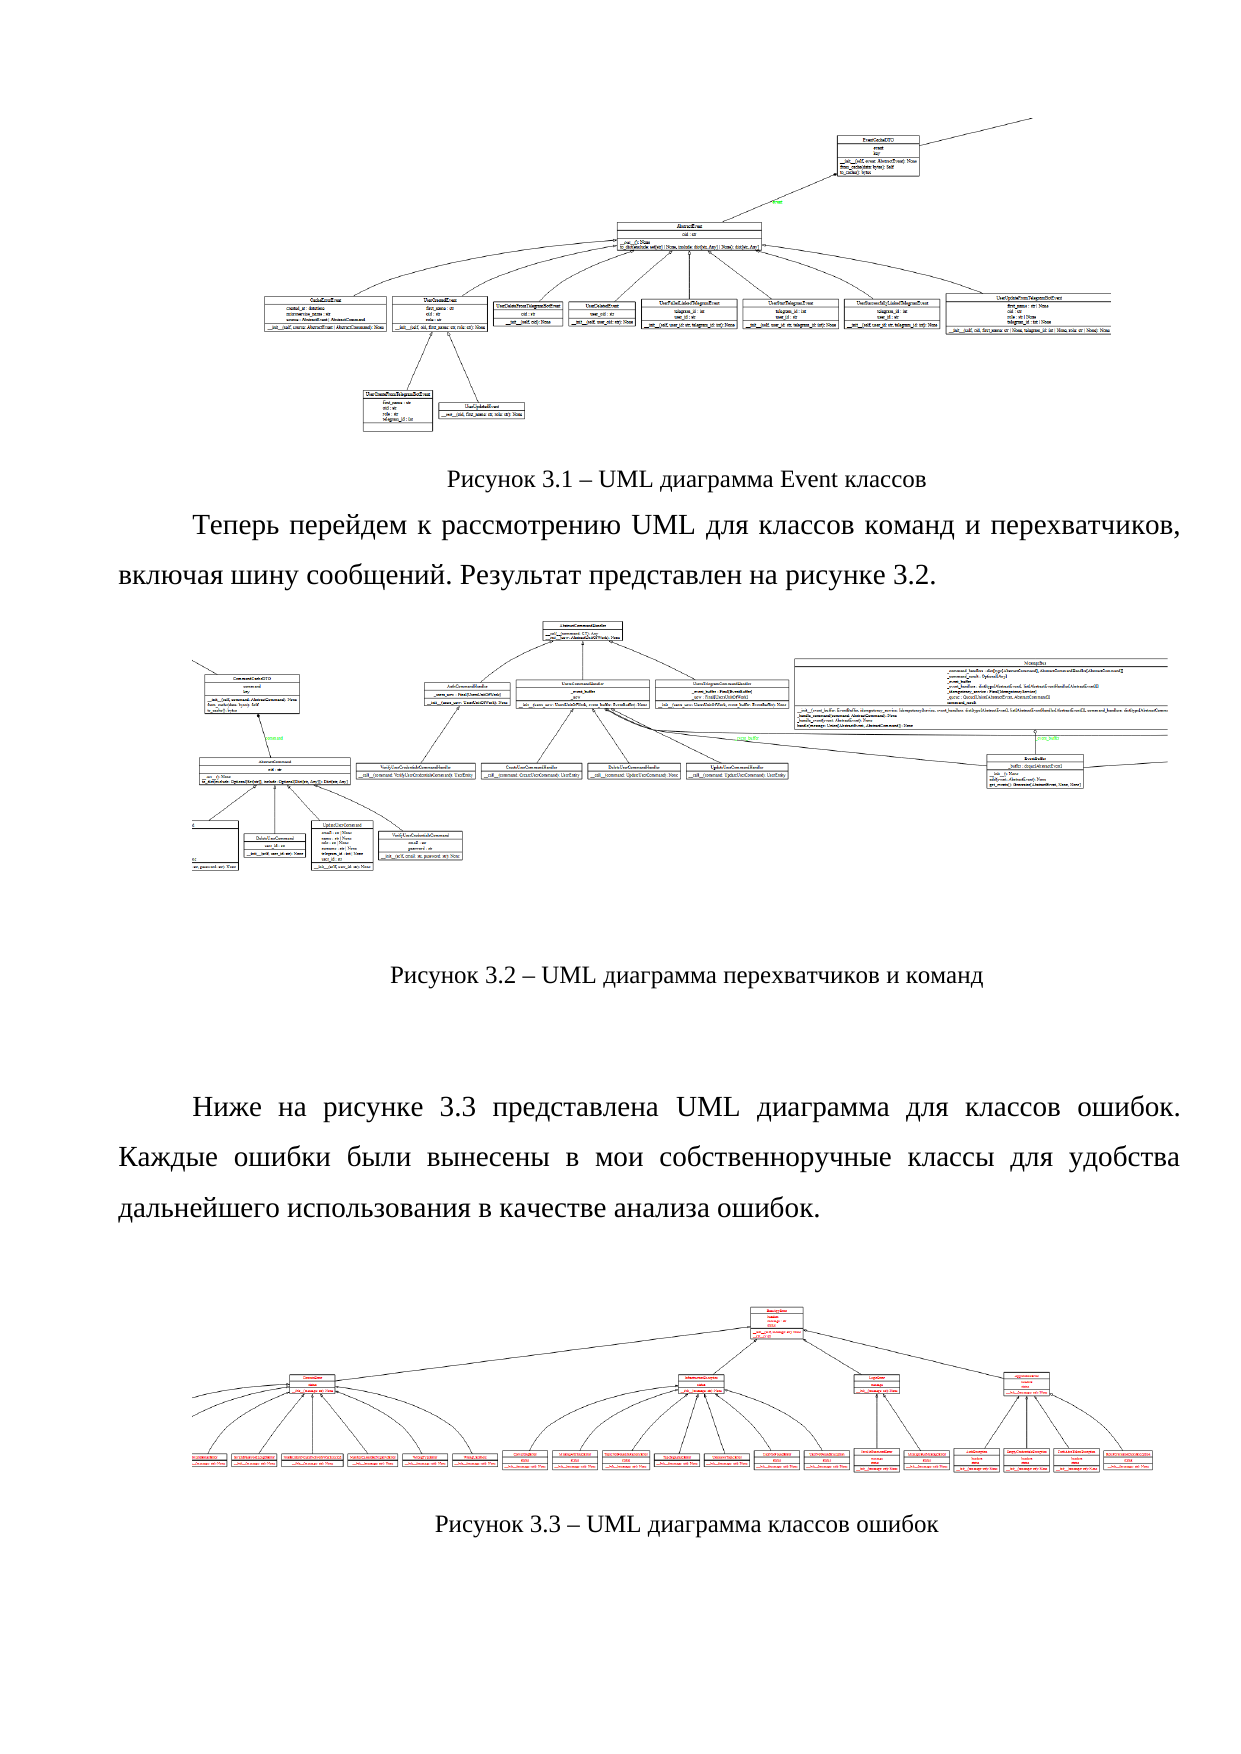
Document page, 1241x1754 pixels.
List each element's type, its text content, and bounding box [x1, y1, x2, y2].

text Ниже на рисунке 3.3 представлена UML диаграмма для классов ошибок. Каждые ошибки были вынесены в мои собственноручные классы для удобства дальнейшего использования в качестве анализа ошибок. [118, 1089, 1181, 1223]
text Рисунок 3.1 – UML диаграмма Event классов [118, 464, 1181, 493]
text Рисунок 3.2 – UML диаграмма перехватчиков и команд [118, 960, 1181, 989]
text Теперь перейдем к рассмотрению UML для классов команд и перехватчиков, включая шину сообщений. Результат представлен на рисунке 3.2. [118, 507, 1181, 591]
text Рисунок 3.3 – UML диаграмма классов ошибок [118, 1509, 1181, 1538]
picture [262, 118, 1111, 447]
picture [192, 1240, 1154, 1493]
picture [192, 607, 1168, 944]
